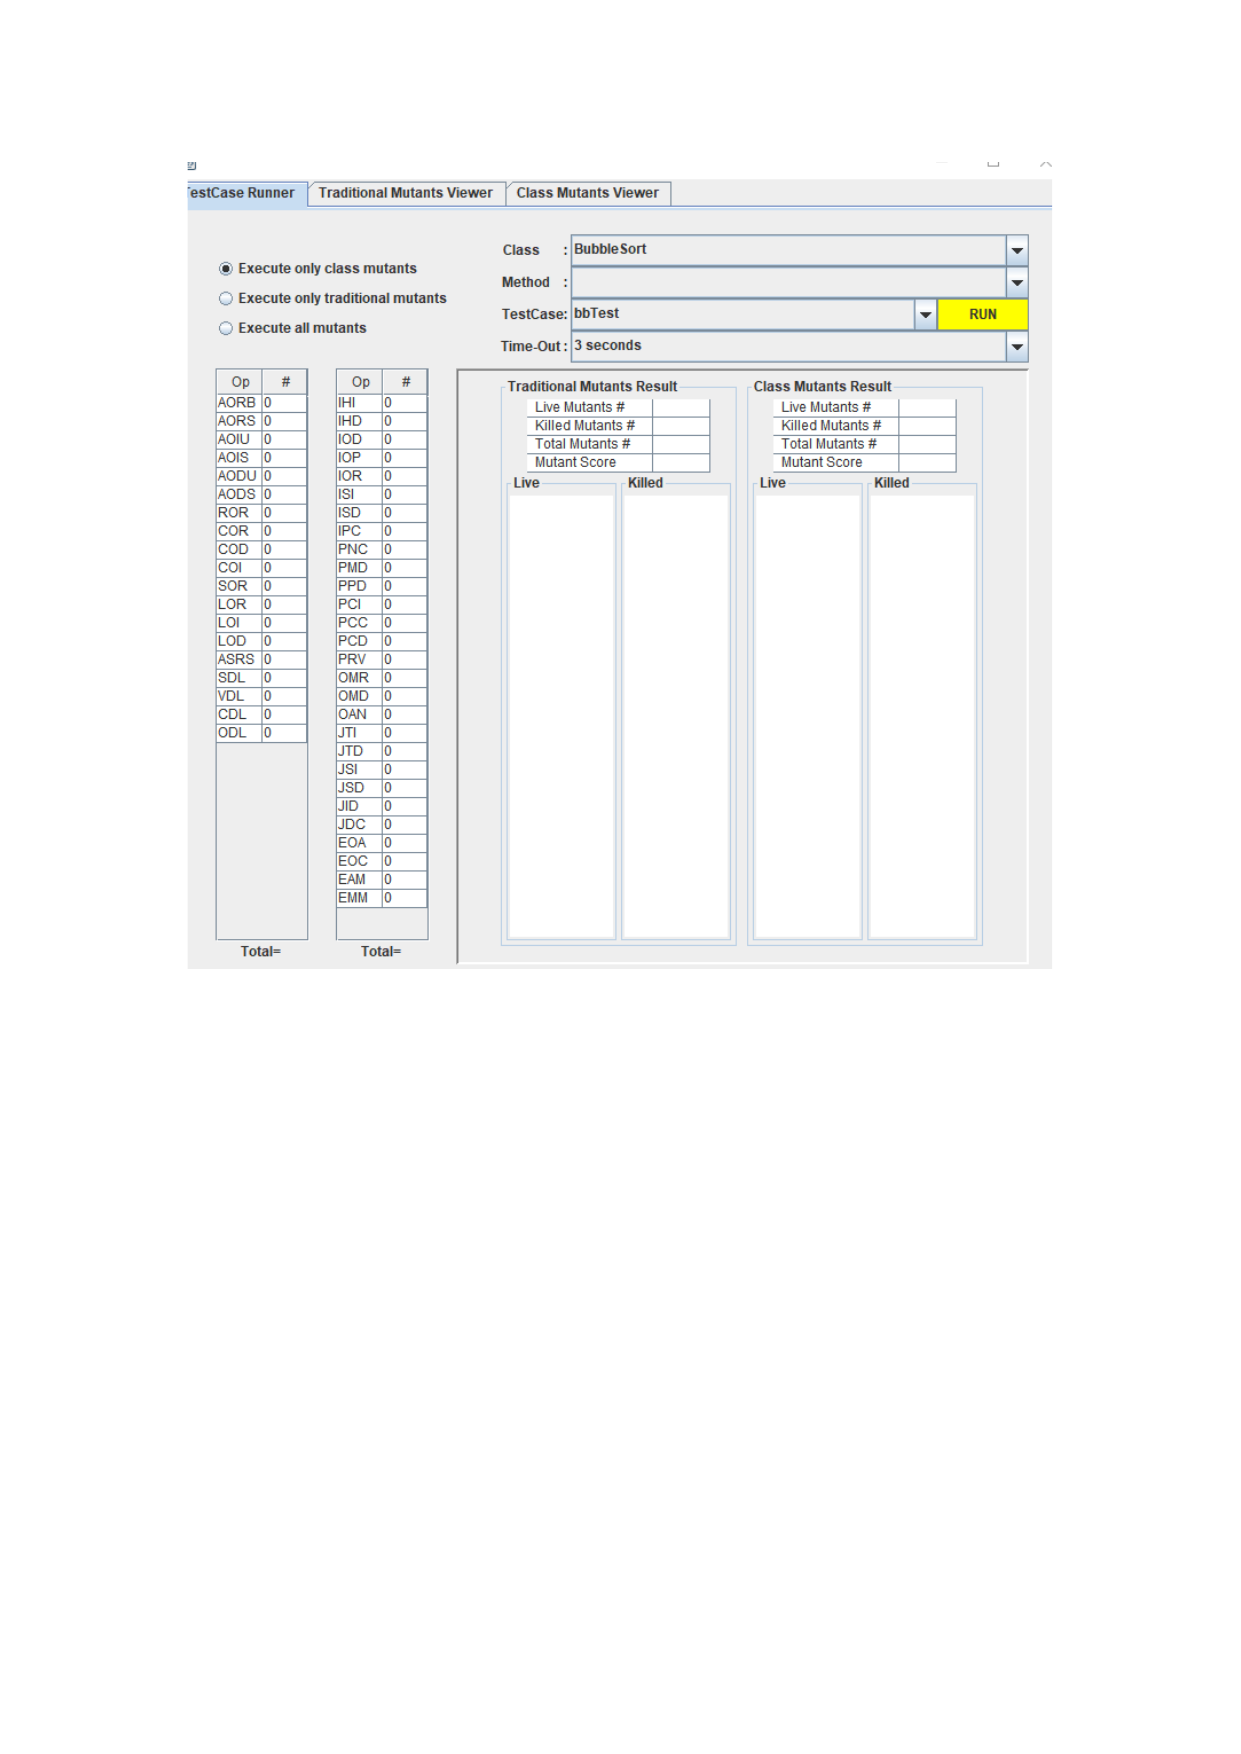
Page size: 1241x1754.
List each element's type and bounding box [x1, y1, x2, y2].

picture [187, 162, 1053, 969]
